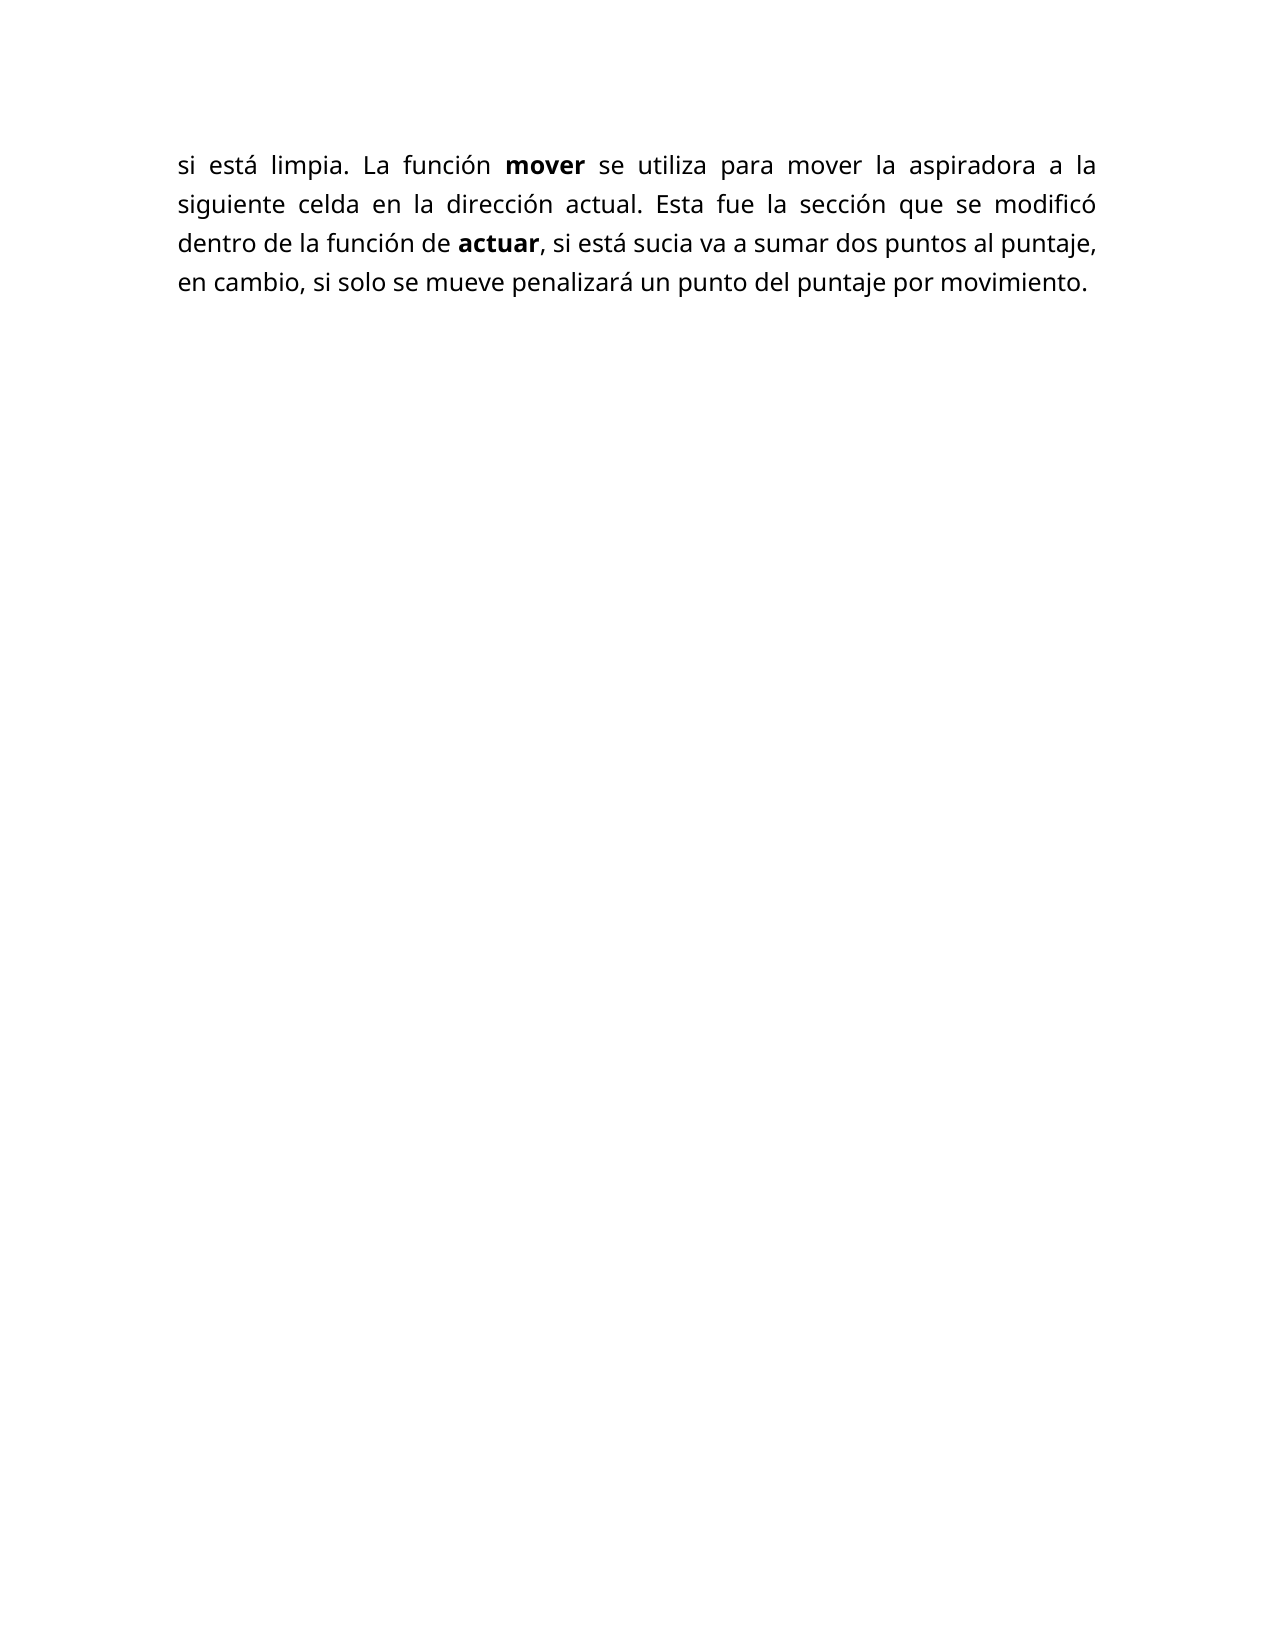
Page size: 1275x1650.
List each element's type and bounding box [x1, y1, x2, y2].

text [177, 148, 1098, 299]
